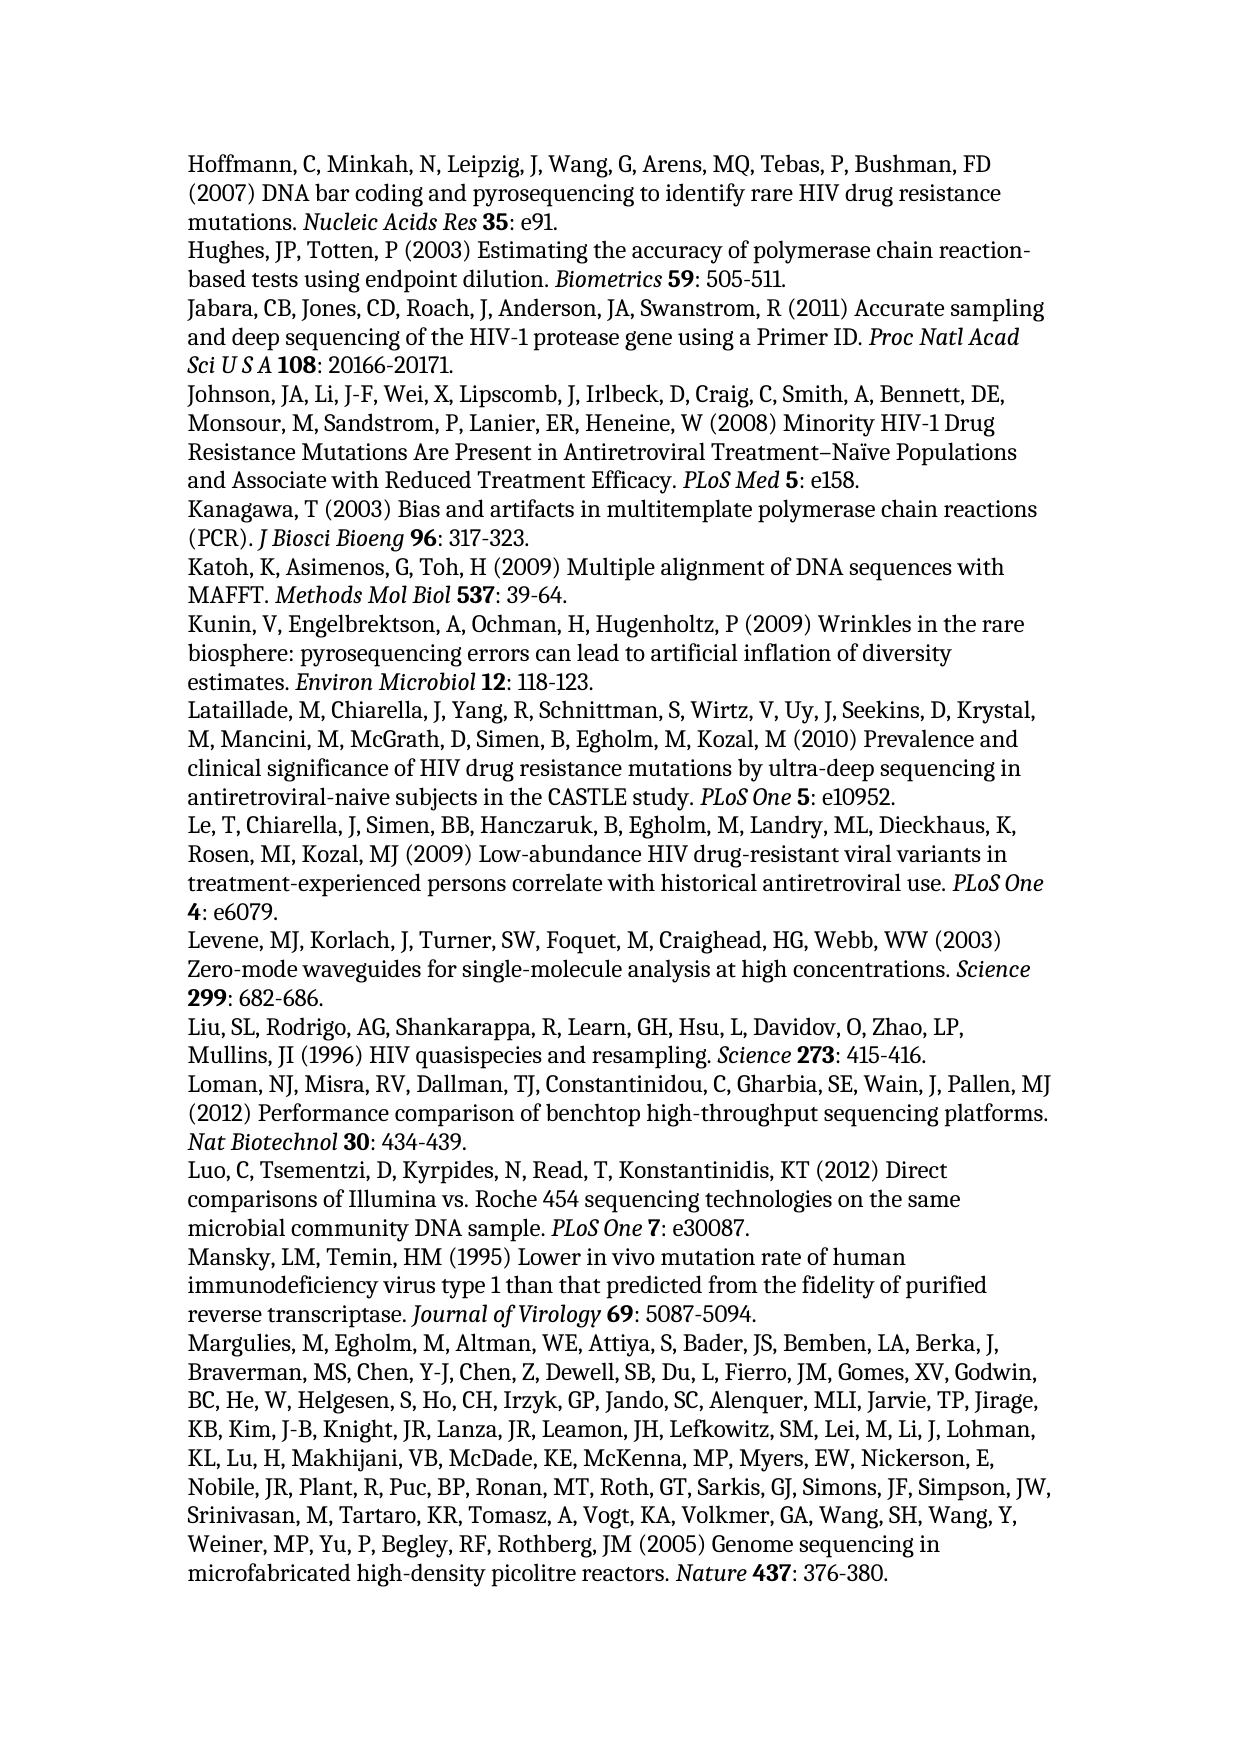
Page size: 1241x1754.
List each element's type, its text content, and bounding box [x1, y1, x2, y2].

text Luo, C, Tsementzi, D, Kyrpides, N, Read, T, Konstantinidis, KT (2012) Direct comparisons of Illumina vs. Roche 454 sequencing technologies on the same microbial community DNA sample. PLoS One 7: e30087. [187, 1156, 1053, 1242]
text Lataillade, M, Chiarella, J, Yang, R, Schnittman, S, Wirtz, V, Uy, J, Seekins, D, Krystal, M, Mancini, M, McGrath, D, Simen, B, Egholm, M, Kozal, M (2010) Prevalence and clinical significance of HIV drug resistance mutations by ultra-deep sequencing in antiretroviral-naive subjects in the CASTLE study. PLoS One 5: e10952. [187, 696, 1053, 811]
text Levene, MJ, Korlach, J, Turner, SW, Foquet, M, Craighead, HG, Webb, WW (2003) Zero-mode waveguides for single-molecule analysis at high concentrations. Science 299: 682-686. [187, 926, 1053, 1012]
text Kunin, V, Engelbrektson, A, Ochman, H, Hugenholtz, P (2009) Wrinkles in the rare biosphere: pyrosequencing errors can lead to artificial inflation of diversity estimates. Environ Microbiol 12: 118-123. [187, 610, 1053, 696]
text Margulies, M, Egholm, M, Altman, WE, Attiya, S, Bader, JS, Bemben, LA, Berka, J, Braverman, MS, Chen, Y-J, Chen, Z, Dewell, SB, Du, L, Fierro, JM, Gomes, XV, Godwin, BC, He, W, Helgesen, S, Ho, CH, Irzyk, GP, Jando, SC, Alenquer, MLI, Jarvie, TP, Jirage, KB, Kim, J-B, Knight, JR, Lanza, JR, Leamon, JH, Lefkowitz, SM, Lei, M, Li, J, Lohman, KL, Lu, H, Makhijani, VB, McDade, KE, McKenna, MP, Myers, EW, Nickerson, E, Nobile, JR, Plant, R, Puc, BP, Ronan, MT, Roth, GT, Sarkis, GJ, Simons, JF, Simpson, JW, Srinivasan, M, Tartaro, KR, Tomasz, A, Vogt, KA, Volkmer, GA, Wang, SH, Wang, Y, Weiner, MP, Yu, P, Begley, RF, Rothberg, JM (2005) Genome sequencing in microfabricated high-density picolitre reactors. Nature 437: 376-380. [187, 1329, 1053, 1587]
text Johnson, JA, Li, J-F, Wei, X, Lipscomb, J, Irlbeck, D, Craig, C, Smith, A, Bennett, DE, Monsour, M, Sandstrom, P, Lanier, ER, Heneine, W (2008) Minority HIV-1 Drug Resistance Mutations Are Present in Antiretroviral Treatment–Naïve Populations and Associate with Reduced Treatment Efficacy. PLoS Med 5: e158. [187, 380, 1053, 495]
text Loman, NJ, Misra, RV, Dallman, TJ, Constantinidou, C, Gharbia, SE, Wain, J, Pallen, MJ (2012) Performance comparison of benchtop high-throughput sequencing platforms. Nat Biotechnol 30: 434-439. [187, 1070, 1053, 1156]
text Kanagawa, T (2003) Bias and artifacts in multitemplate polymerase chain reactions (PCR). J Biosci Bioeng 96: 317-323. [187, 495, 1053, 552]
text Mansky, LM, Temin, HM (1995) Lower in vivo mutation rate of human immunodeficiency virus type 1 than that predicted from the fidelity of purified reverse transcriptase. Journal of Virology 69: 5087-5094. [187, 1242, 1053, 1329]
text Liu, SL, Rodrigo, AG, Shankarappa, R, Learn, GH, Hsu, L, Davidov, O, Zhao, LP, Mullins, JI (1996) HIV quasispecies and resampling. Science 273: 415-416. [187, 1012, 1053, 1070]
text Le, T, Chiarella, J, Simen, BB, Hanczaruk, B, Egholm, M, Landry, ML, Dieckhaus, K, Rosen, MI, Kozal, MJ (2009) Low-abundance HIV drug-resistant viral variants in treatment-experienced persons correlate with historical antiretroviral use. PLoS One 4: e6079. [187, 811, 1053, 926]
text Hoffmann, C, Minkah, N, Leipzig, J, Wang, G, Arens, MQ, Tebas, P, Bushman, FD (2007) DNA bar coding and pyrosequencing to identify rare HIV drug resistance mutations. Nucleic Acids Res 35: e91. [187, 150, 1053, 236]
text Hughes, JP, Totten, P (2003) Estimating the accuracy of polymerase chain reaction-based tests using endpoint dilution. Biometrics 59: 505-511. [187, 236, 1053, 294]
text Katoh, K, Asimenos, G, Toh, H (2009) Multiple alignment of DNA sequences with MAFFT. Methods Mol Biol 537: 39-64. [187, 552, 1053, 610]
text Jabara, CB, Jones, CD, Roach, J, Anderson, JA, Swanstrom, R (2011) Accurate sampling and deep sequencing of the HIV-1 protease gene using a Primer ID. Proc Natl Acad Sci U S A 108: 20166-20171. [187, 294, 1053, 380]
